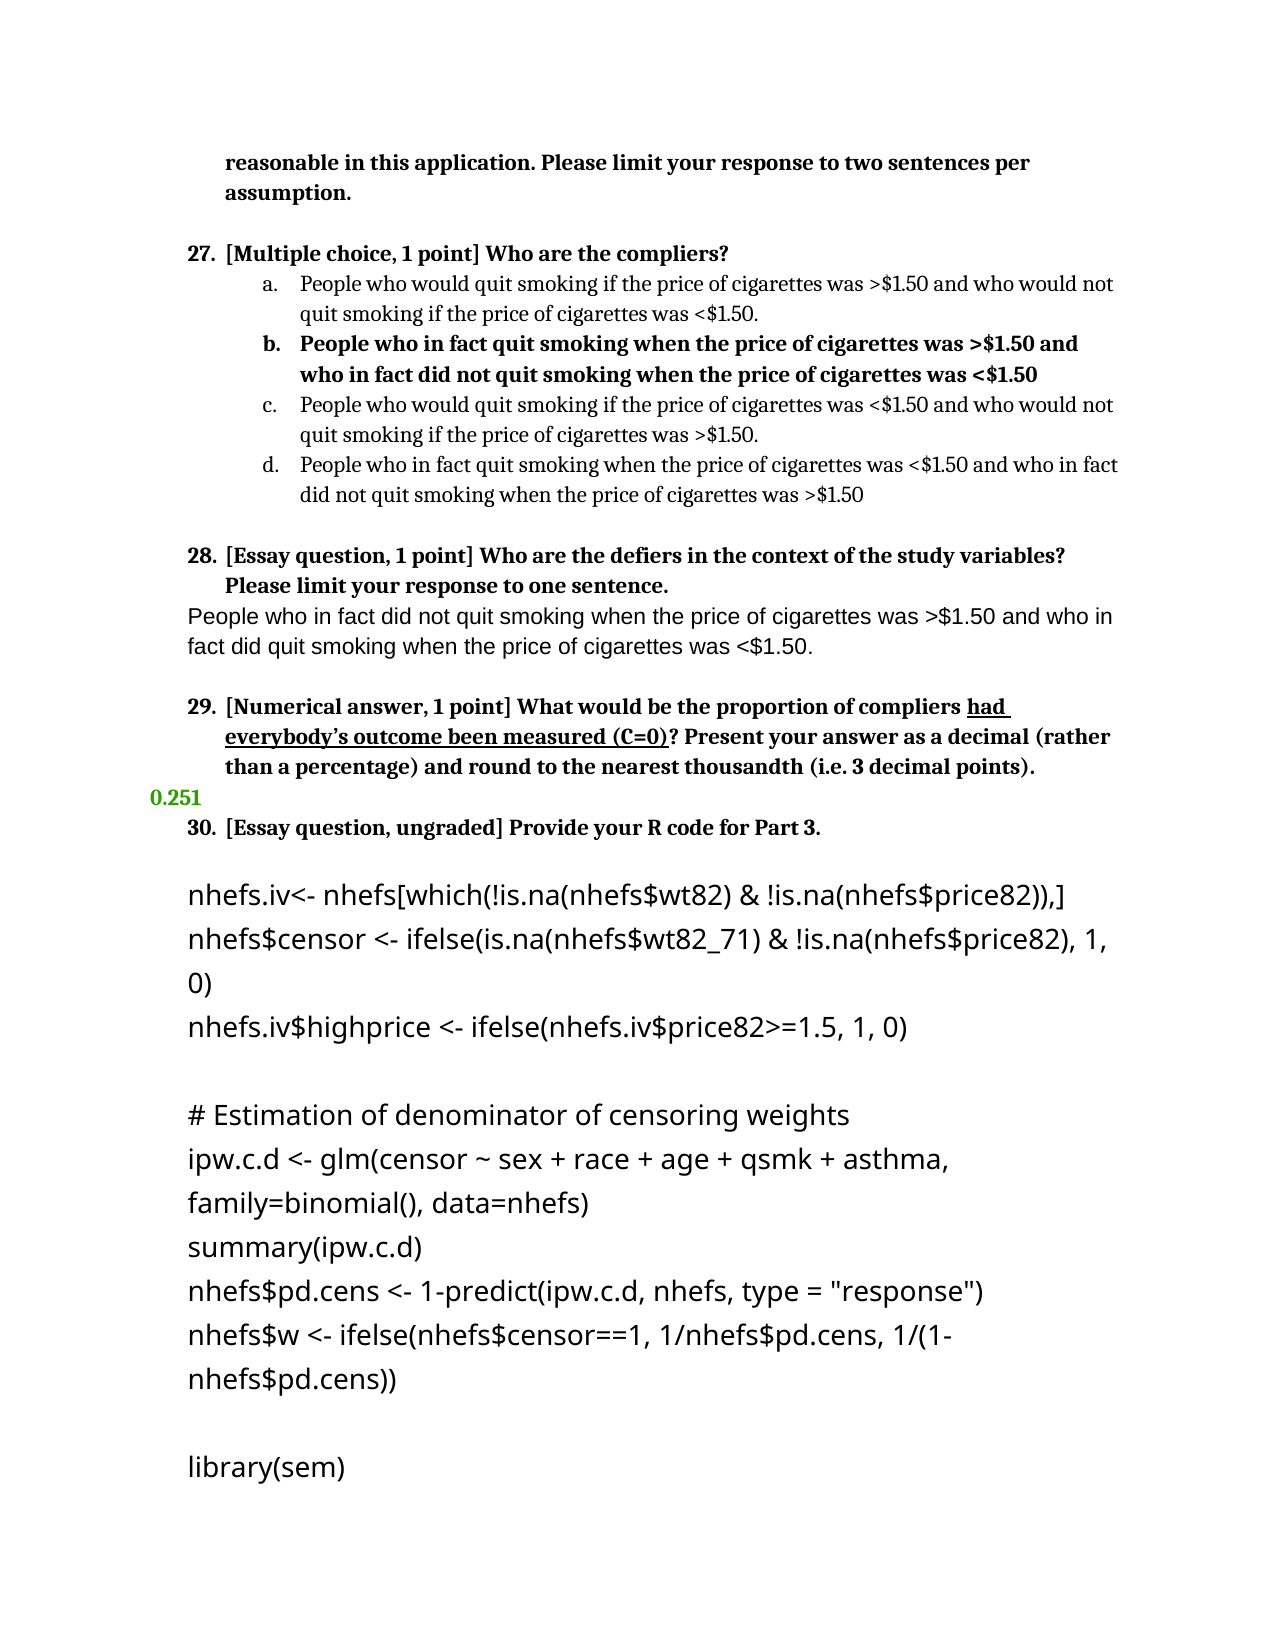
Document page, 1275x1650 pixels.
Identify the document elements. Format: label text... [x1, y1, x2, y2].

list [Numerical answer, 1 point] What would be the proportion of compliers had everybody’s outcome been measured (C=0)? Present your answer as a decimal (rather than a percentage) and round to the nearest thousandth (i.e. 3 decimal points). [187, 694, 1125, 781]
text ipw.c.d <- glm(censor ~ sex + race + age + qsmk + asthma, family=binomial(), data=nhefs) [187, 1139, 1125, 1222]
text People who in fact did not quit smoking when the price of cigarettes was >$1.50 and who in fact did quit smoking when the price of cigarettes was <$1.50. [187, 603, 1125, 660]
text nhefs.iv$highprice <- ifelse(nhefs.iv$price82>=1.5, 1, 0) [187, 1007, 1125, 1046]
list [187, 150, 1125, 207]
list People who would quit smoking if the price of cigarettes was >$1.50 and who would not quit smoking if the price of cigarettes was <$1.50. [262, 271, 1125, 327]
list People who in fact quit smoking when the price of cigarettes was <$1.50 and who in fact did not quit smoking when the price of cigarettes was >$1.50 [262, 452, 1125, 509]
text summary(ipw.c.d) [187, 1227, 1125, 1266]
text nhefs$pd.cens <- 1-predict(ipw.c.d, nhefs, type = "response") [187, 1272, 1125, 1310]
text nhefs.iv<- nhefs[which(!is.na(nhefs$wt82) & !is.na(nhefs$price82)),] nhefs$censor <- ifelse(is.na(nhefs$wt82_71) & !is.na(nhefs$price82), 1, 0) [187, 875, 1125, 1001]
text library(sem) [187, 1448, 1125, 1486]
list [Multiple choice, 1 point] Who are the compliers? [187, 241, 1125, 267]
text 0.251 [150, 784, 1125, 811]
text nhefs$w <- ifelse(nhefs$censor==1, 1/nhefs$pd.cens, 1/(1-nhefs$pd.cens)) [187, 1316, 1125, 1398]
list [Essay question, ungraded] Provide your R code for Part 3. [187, 814, 1125, 841]
text # Estimation of denominator of censoring weights [187, 1095, 1125, 1134]
list People who in fact quit smoking when the price of cigarettes was >$1.50 and who in fact did not quit smoking when the price of cigarettes was <$1.50 [262, 331, 1125, 388]
list [Essay question, 1 point] Who are the defiers in the context of the study variables? Please limit your response to one sentence. [187, 543, 1125, 599]
list People who would quit smoking if the price of cigarettes was <$1.50 and who would not quit smoking if the price of cigarettes was >$1.50. [262, 392, 1125, 448]
